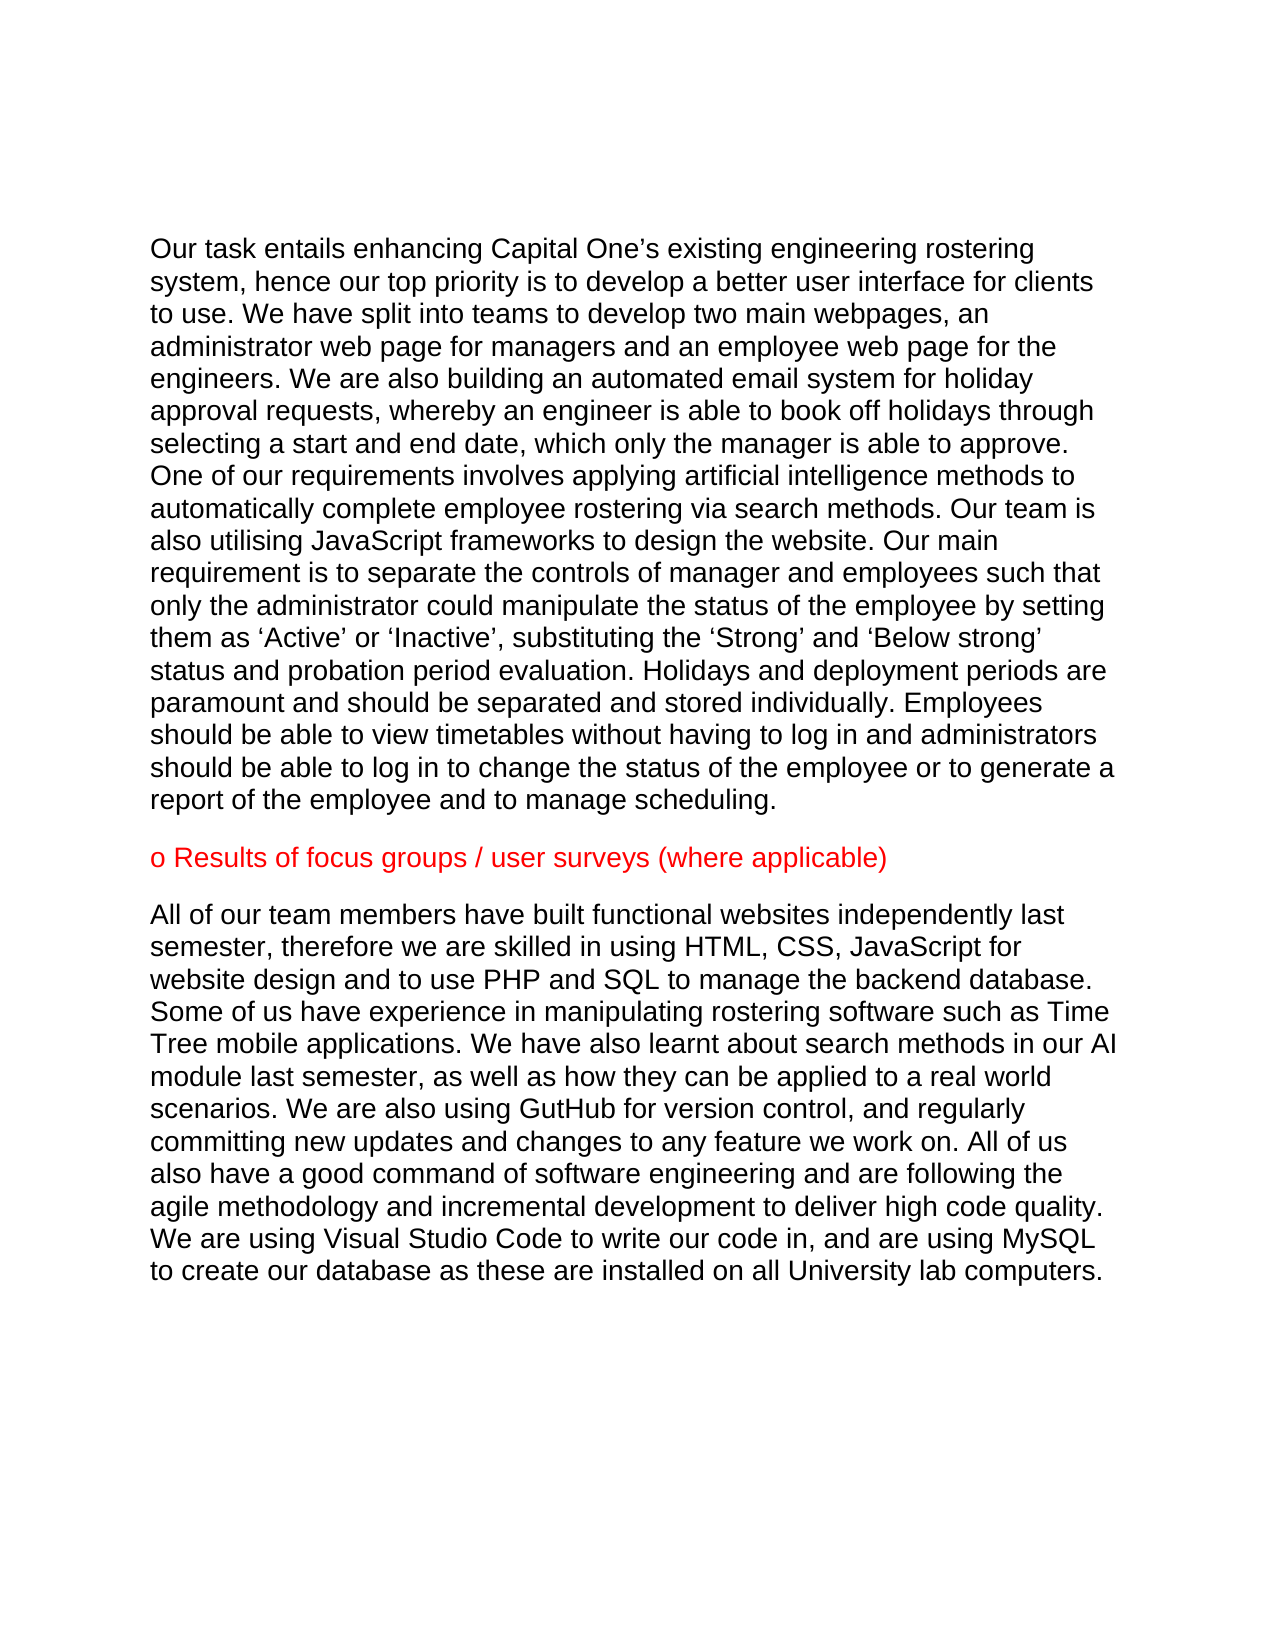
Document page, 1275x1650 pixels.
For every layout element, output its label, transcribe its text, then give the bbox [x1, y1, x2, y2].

text All of our team members have built functional websites independently last semester, therefore we are skilled in using HTML, CSS, JavaScript for website design and to use PHP and SQL to manage the backend database. Some of us have experience in manipulating rostering software such as Time Tree mobile applications. We have also learnt about search methods in our AI module last semester, as well as how they can be applied to a real world scenarios. We are also using GutHub for version control, and regularly committing new updates and changes to any feature we work on. All of us also have a good command of software engineering and are following the agile methodology and incremental development to deliver high code quality. We are using Visual Studio Code to write our code in, and are using MySQL to create our database as these are installed on all University lab computers. [150, 898, 1125, 1287]
text o Results of focus groups / user surveys (where applicable) [150, 841, 1125, 873]
text Our task entails enhancing Capital One’s existing engineering rostering system, hence our top priority is to develop a better user interface for clients to use. We have split into teams to develop two main webpages, an administrator web page for managers and an employee web page for the engineers. We are also building an automated email system for holiday approval requests, whereby an engineer is able to book off holidays through selecting a start and end date, which only the manager is able to approve. One of our requirements involves applying artificial intelligence methods to automatically complete employee rostering via search methods. Our team is also utilising JavaScript frameworks to design the website. Our main requirement is to separate the controls of manager and employees such that only the administrator could manipulate the status of the employee by setting them as ‘Active’ or ‘Inactive’, substituting the ‘Strong’ and ‘Below strong’ status and probation period evaluation. Holidays and deployment periods are paramount and should be separated and stored individually. Employees should be able to view timetables without having to log in and administrators should be able to log in to change the status of the employee or to generate a report of the employee and to manage scheduling. [150, 232, 1125, 816]
